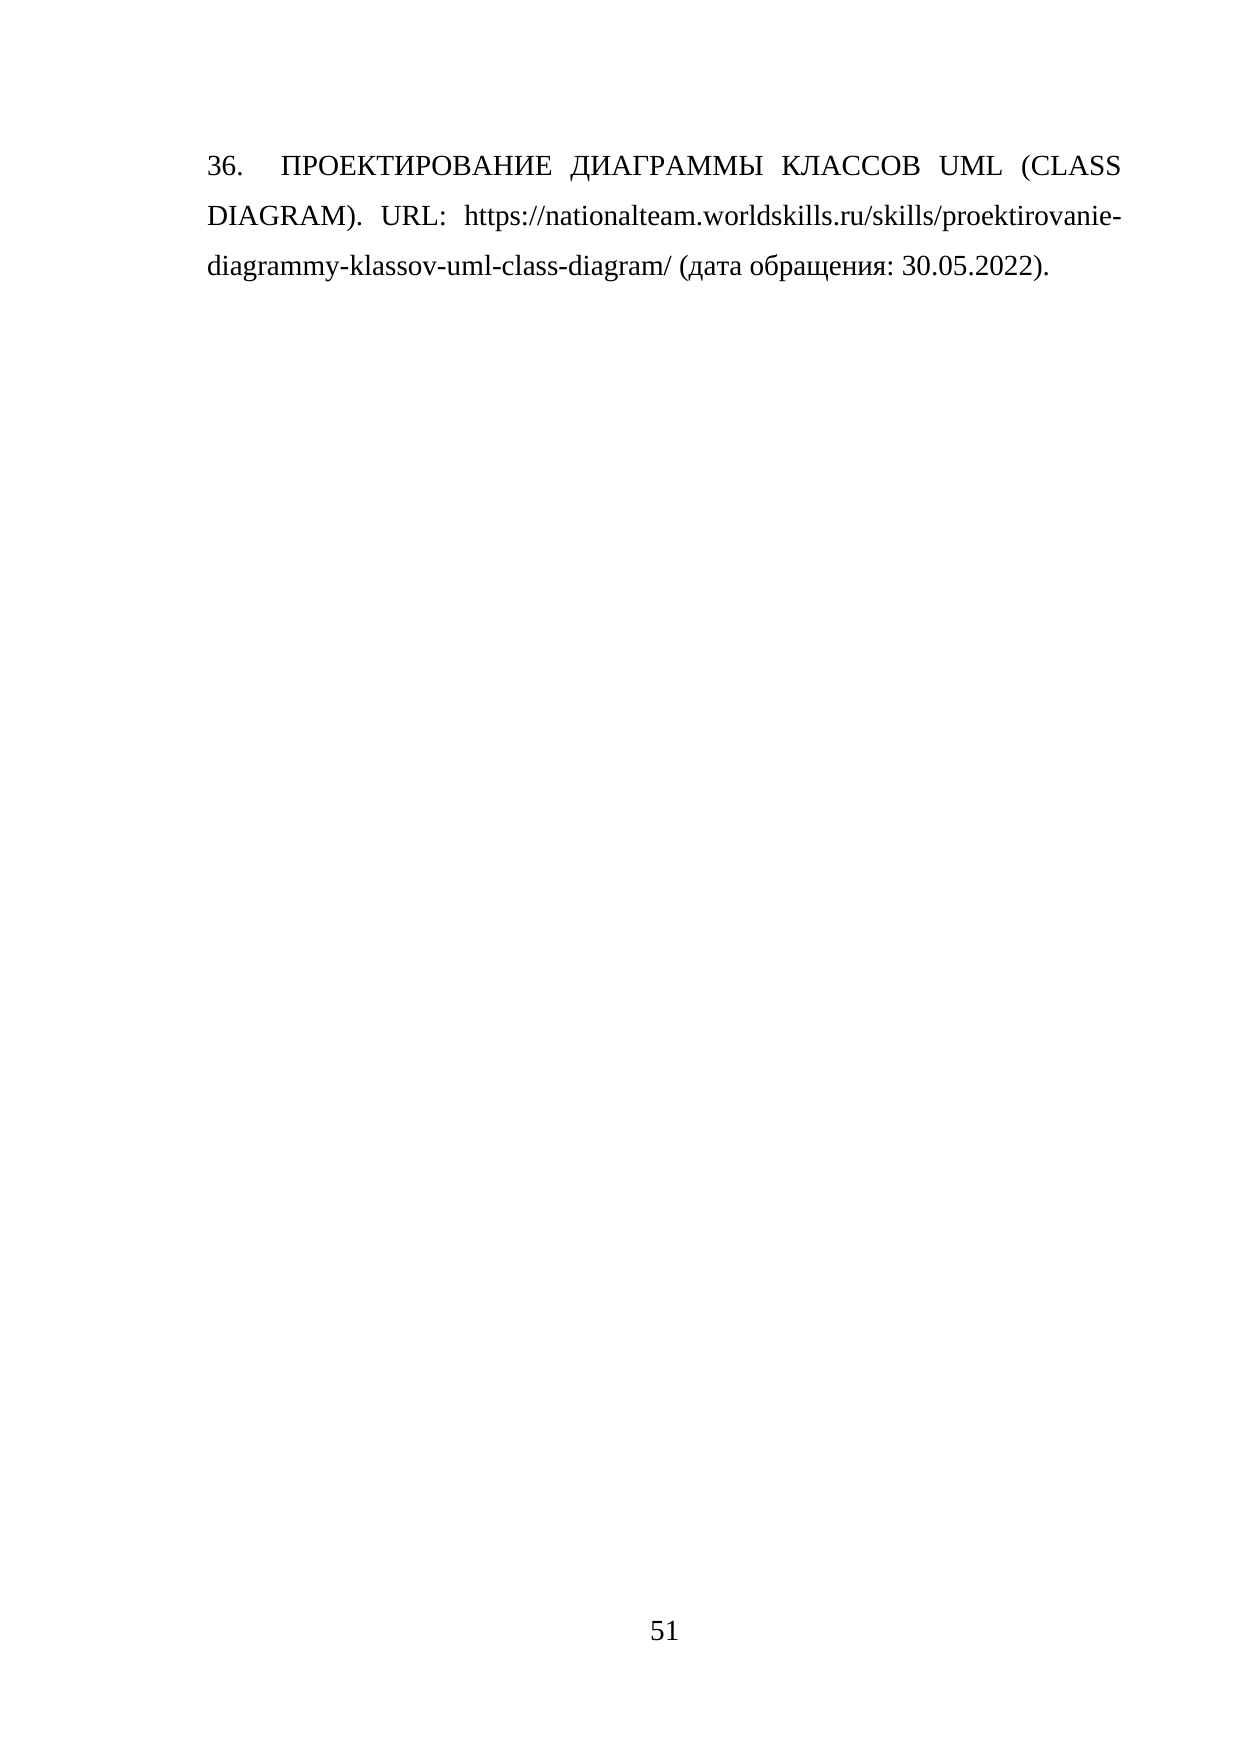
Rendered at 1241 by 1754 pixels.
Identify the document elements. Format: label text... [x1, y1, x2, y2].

list ПРОЕКТИРОВАНИЕ ДИАГРАММЫ КЛАССОВ UML (CLASS DIAGRAM). URL: https://nationalteam.worldskills.ru/skills/proektirovanie-diagrammy-klassov-uml-class-diagram/ (дата обращения: 30.05.2022). [207, 148, 1122, 282]
